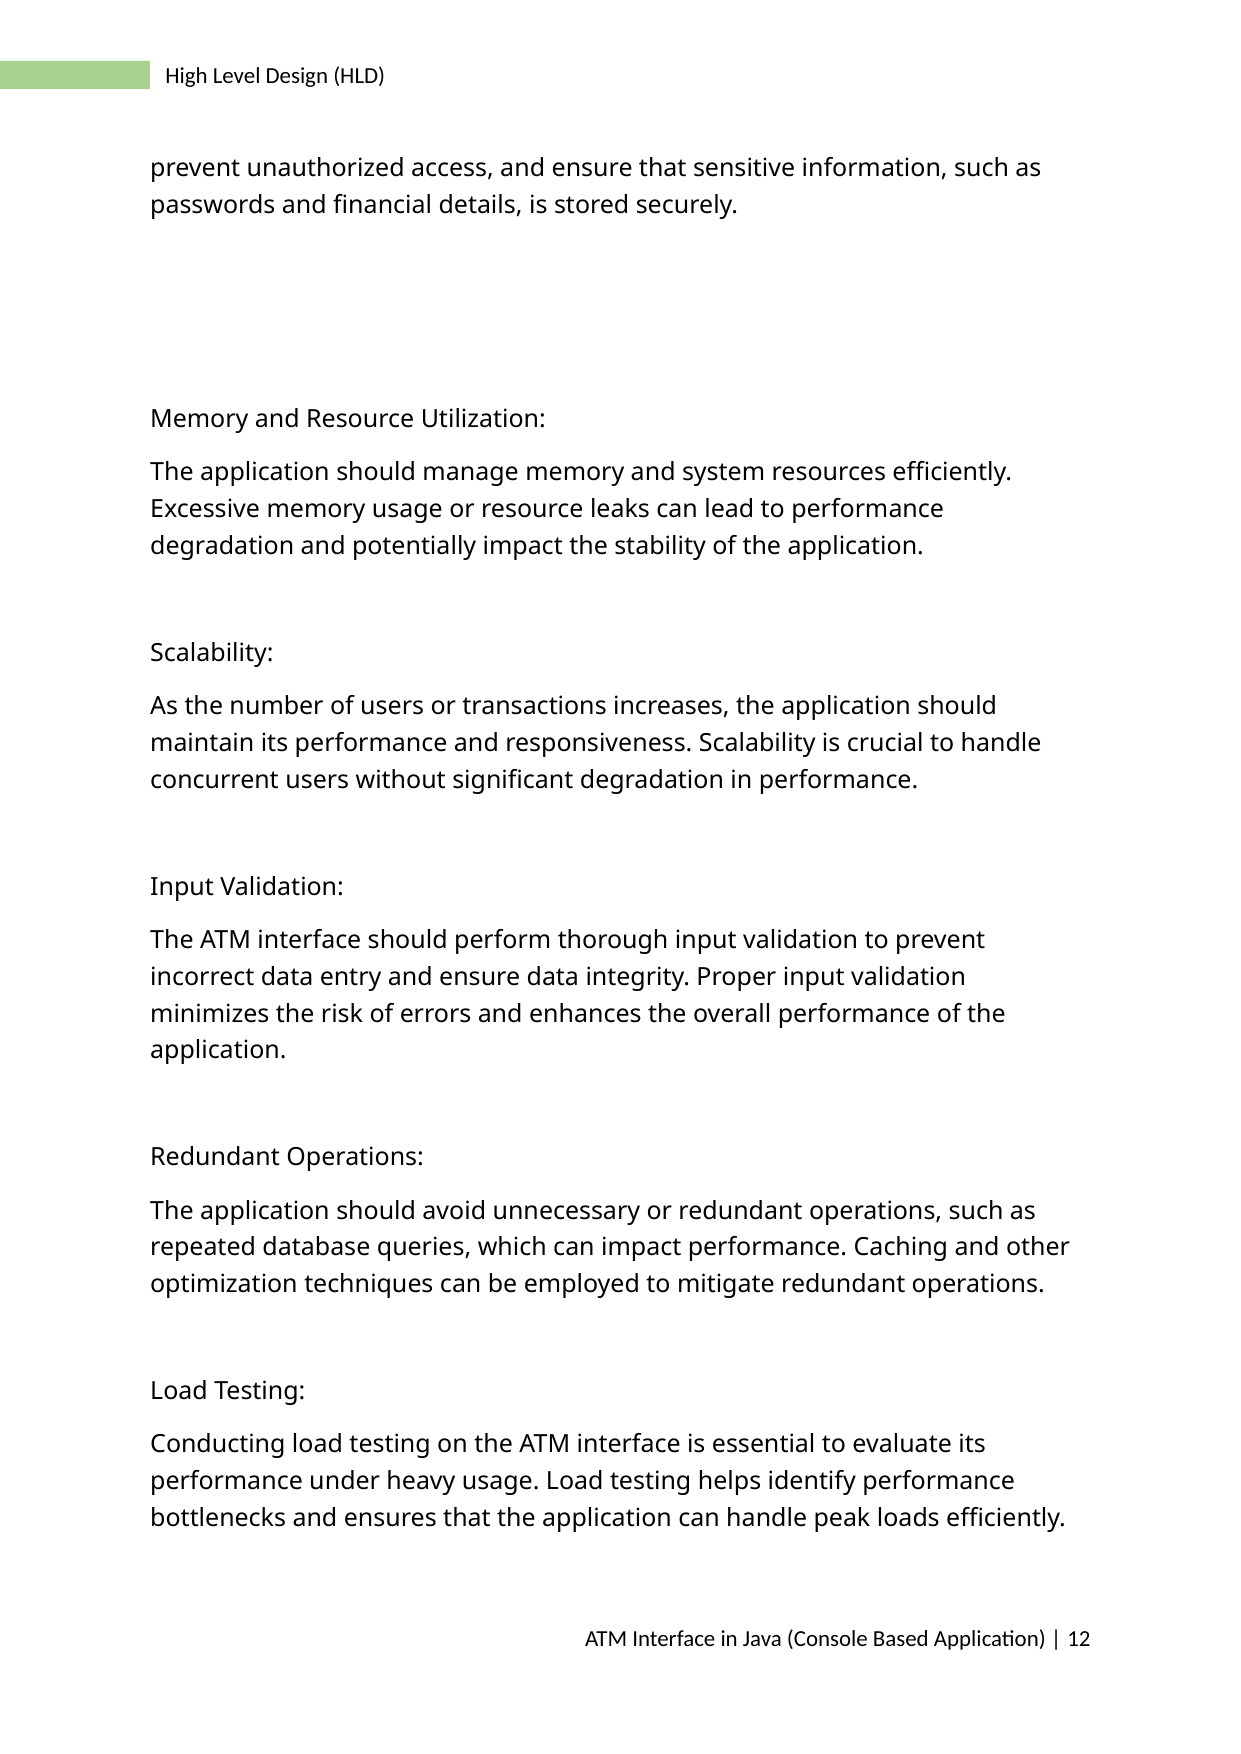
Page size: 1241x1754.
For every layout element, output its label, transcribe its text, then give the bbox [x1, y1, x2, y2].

text Conducting load testing on the ATM interface is essential to evaluate its performance under heavy usage. Load testing helps identify performance bottlenecks and ensures that the application can handle peak loads efficiently. [150, 1426, 1090, 1534]
text The application should avoid unnecessary or redundant operations, such as repeated database queries, which can impact performance. Caching and other optimization techniques can be employed to mitigate redundant operations. [150, 1192, 1090, 1300]
text Input Validation: [150, 868, 1090, 902]
text Scalability: [150, 634, 1090, 668]
text Redundant Operations: [150, 1139, 1090, 1173]
text Memory and Resource Utilization: [150, 401, 1090, 434]
text Load Testing: [150, 1373, 1090, 1407]
text The ATM interface should perform thorough input validation to prevent incorrect data entry and ensure data integrity. Proper input validation minimizes the risk of errors and enhances the overall performance of the application. [150, 922, 1090, 1066]
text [150, 150, 1090, 221]
text The application should manage memory and system resources efficiently. Excessive memory usage or resource leaks can lead to performance degradation and potentially impact the stability of the application. [150, 454, 1090, 562]
text As the number of users or transactions increases, the application should maintain its performance and responsiveness. Scalability is crucial to handle concurrent users without significant degradation in performance. [150, 688, 1090, 795]
